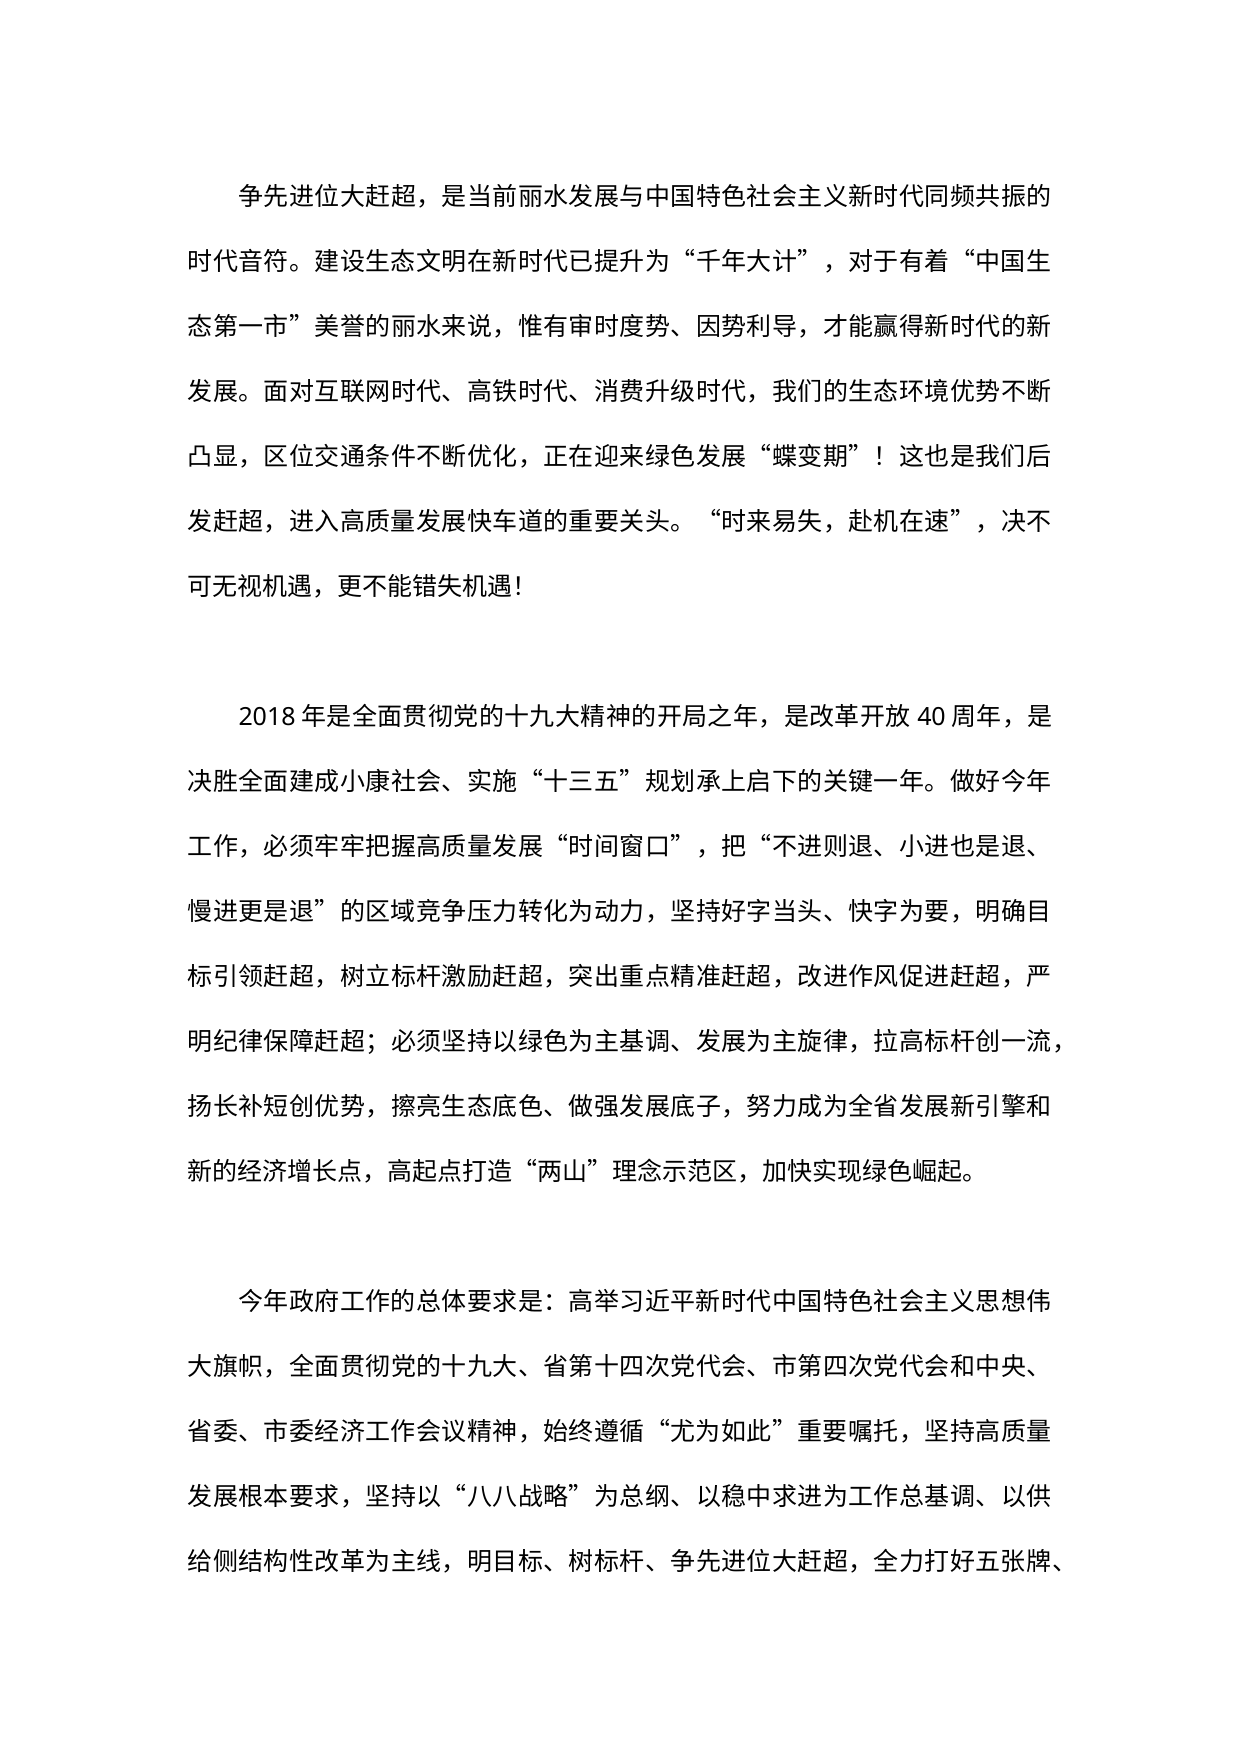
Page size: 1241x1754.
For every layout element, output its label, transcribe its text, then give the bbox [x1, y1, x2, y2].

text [187, 1267, 1053, 1592]
text 2018年是全面贯彻党的十九大精神的开局之年，是改革开放40周年，是决胜全面建成小康社会、实施“十三五”规划承上启下的关键一年。做好今年工作，必须牢牢把握高质量发展“时间窗口”，把“不进则退、小进也是退、慢进更是退”的区域竞争压力转化为动力，坚持好字当头、快字为要，明确目标引领赶超，树立标杆激励赶超，突出重点精准赶超，改进作风促进赶超，严明纪律保障赶超；必须坚持以绿色为主基调、发展为主旋律，拉高标杆创一流，扬长补短创优势，擦亮生态底色、做强发展底子，努力成为全省发展新引擎和新的经济增长点，高起点打造“两山”理念示范区，加快实现绿色崛起。 [187, 682, 1053, 1202]
text 争先进位大赶超，是当前丽水发展与中国特色社会主义新时代同频共振的时代音符。建设生态文明在新时代已提升为“千年大计”，对于有着“中国生态第一市”美誉的丽水来说，惟有审时度势、因势利导，才能赢得新时代的新发展。面对互联网时代、高铁时代、消费升级时代，我们的生态环境优势不断凸显，区位交通条件不断优化，正在迎来绿色发展“蝶变期”！这也是我们后发赶超，进入高质量发展快车道的重要关头。“时来易失，赴机在速”，决不可无视机遇，更不能错失机遇！ [187, 162, 1053, 617]
